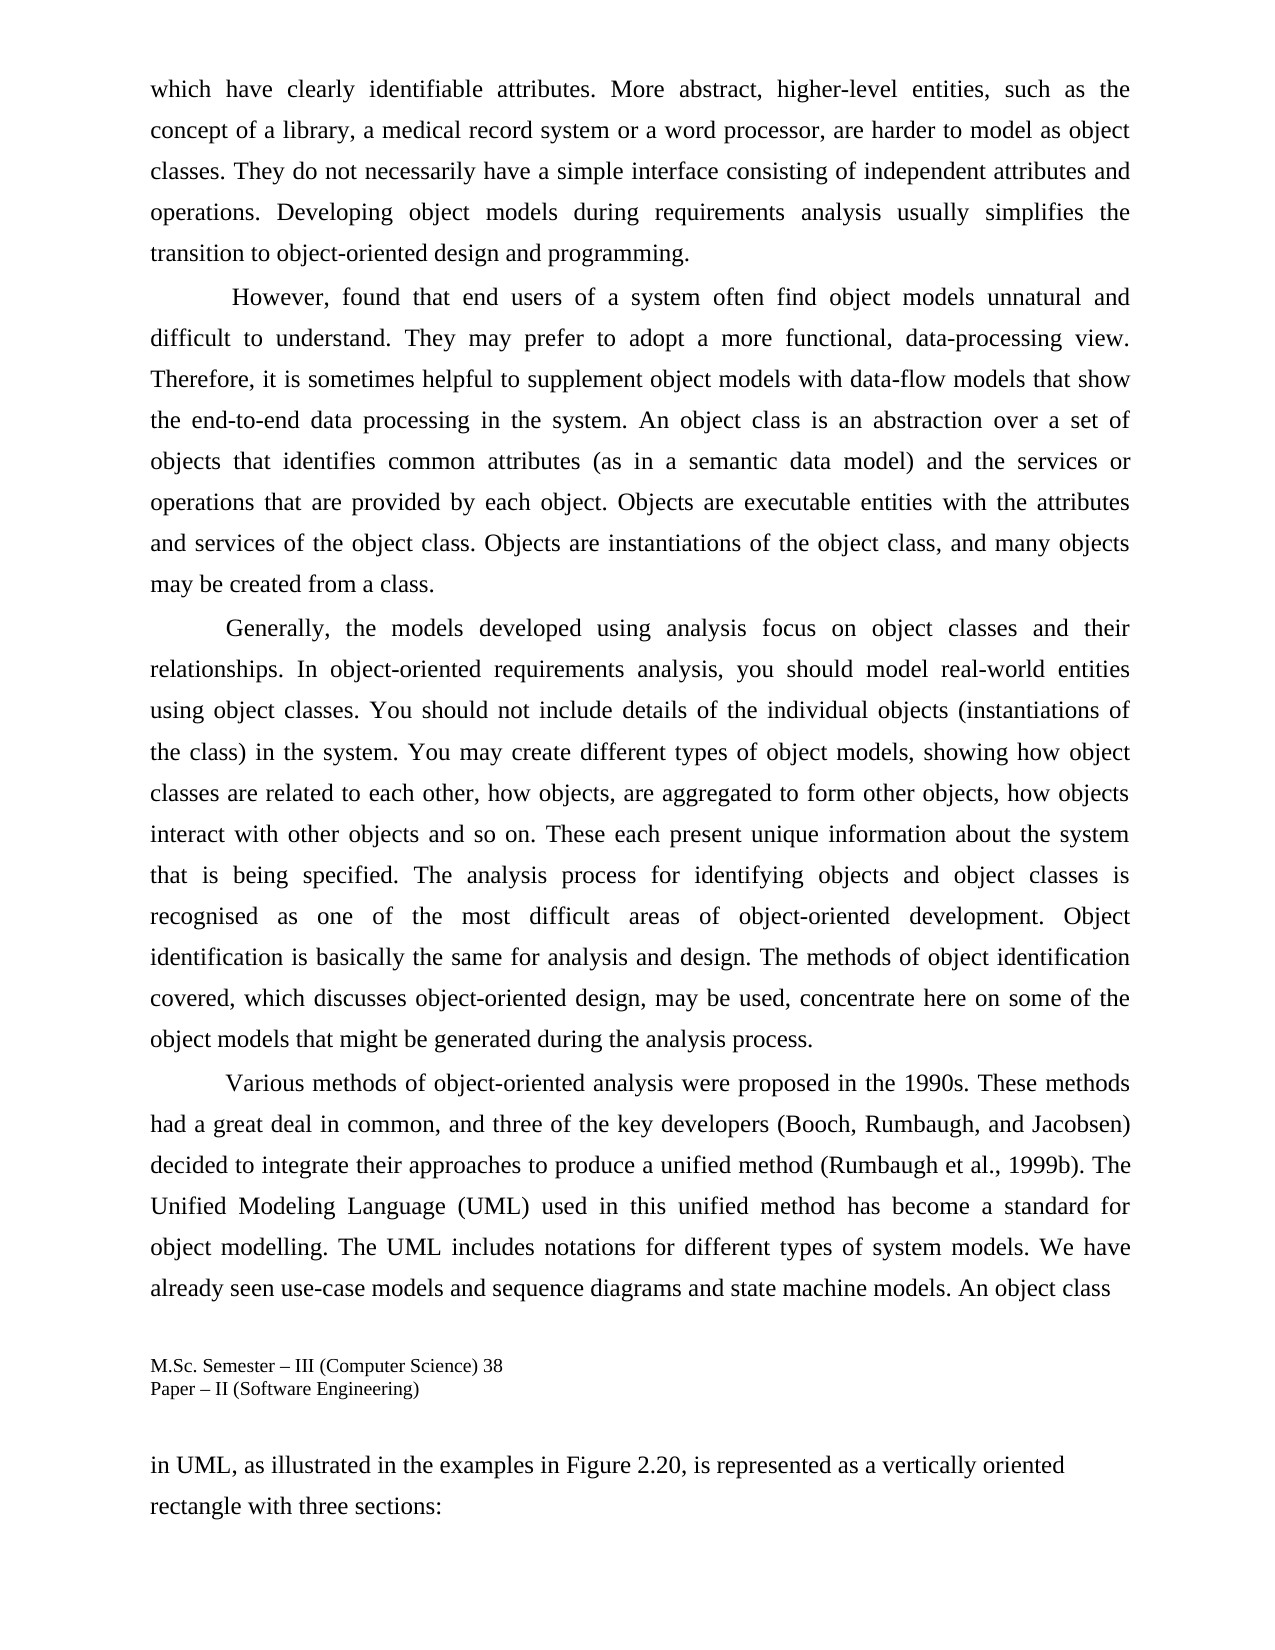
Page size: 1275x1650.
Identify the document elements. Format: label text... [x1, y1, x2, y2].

text However, found that end users of a system often find object models unnatural and difficult to understand. They may prefer to adopt a more functional, data-processing view. Therefore, it is sometimes helpful to supplement object models with data-flow models that show the end-to-end data processing in the system. An object class is an abstraction over a set of objects that identifies common attributes (as in a semantic data model) and the services or operations that are provided by each object. Objects are executable entities with the attributes and services of the object class. Objects are instantiations of the object class, and many objects may be created from a class. [150, 282, 1131, 598]
text Paper – II (Software Engineering) [150, 1377, 1132, 1399]
text Various methods of object-oriented analysis were proposed in the 1990s. These methods had a great deal in common, and three of the key developers (Booch, Rumbaugh, and Jacobsen) decided to integrate their approaches to produce a unified method (Rumbaugh et al., 1999b). The Unified Modeling Language (UML) used in this unified method has become a standard for object modelling. The UML includes notations for different types of system models. We have already seen use-case models and sequence diagrams and state machine models. An object class [150, 1068, 1131, 1302]
text Generally, the models developed using analysis focus on object classes and their relationships. In object-oriented requirements analysis, you should model real-world entities using object classes. You should not include details of the individual objects (instantiations of the class) in the system. You may create different types of object models, showing how object classes are related to each other, how objects, are aggregated to form other objects, how objects interact with other objects and so on. These each present unique information about the system that is being specified. The analysis process for identifying objects and object classes is recognised as one of the most difficult areas of object-oriented development. Object identification is basically the same for analysis and design. The methods of object identification covered, which discusses object-oriented design, may be used, concentrate here on some of the object models that might be generated during the analysis process. [150, 613, 1131, 1053]
text M.Sc. Semester – III (Computer Science) 38 [150, 1354, 1132, 1377]
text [150, 74, 1131, 267]
text in UML, as illustrated in the examples in Figure 2.20, is represented as a vertically oriented rectangle with three sections: [150, 1450, 1131, 1519]
